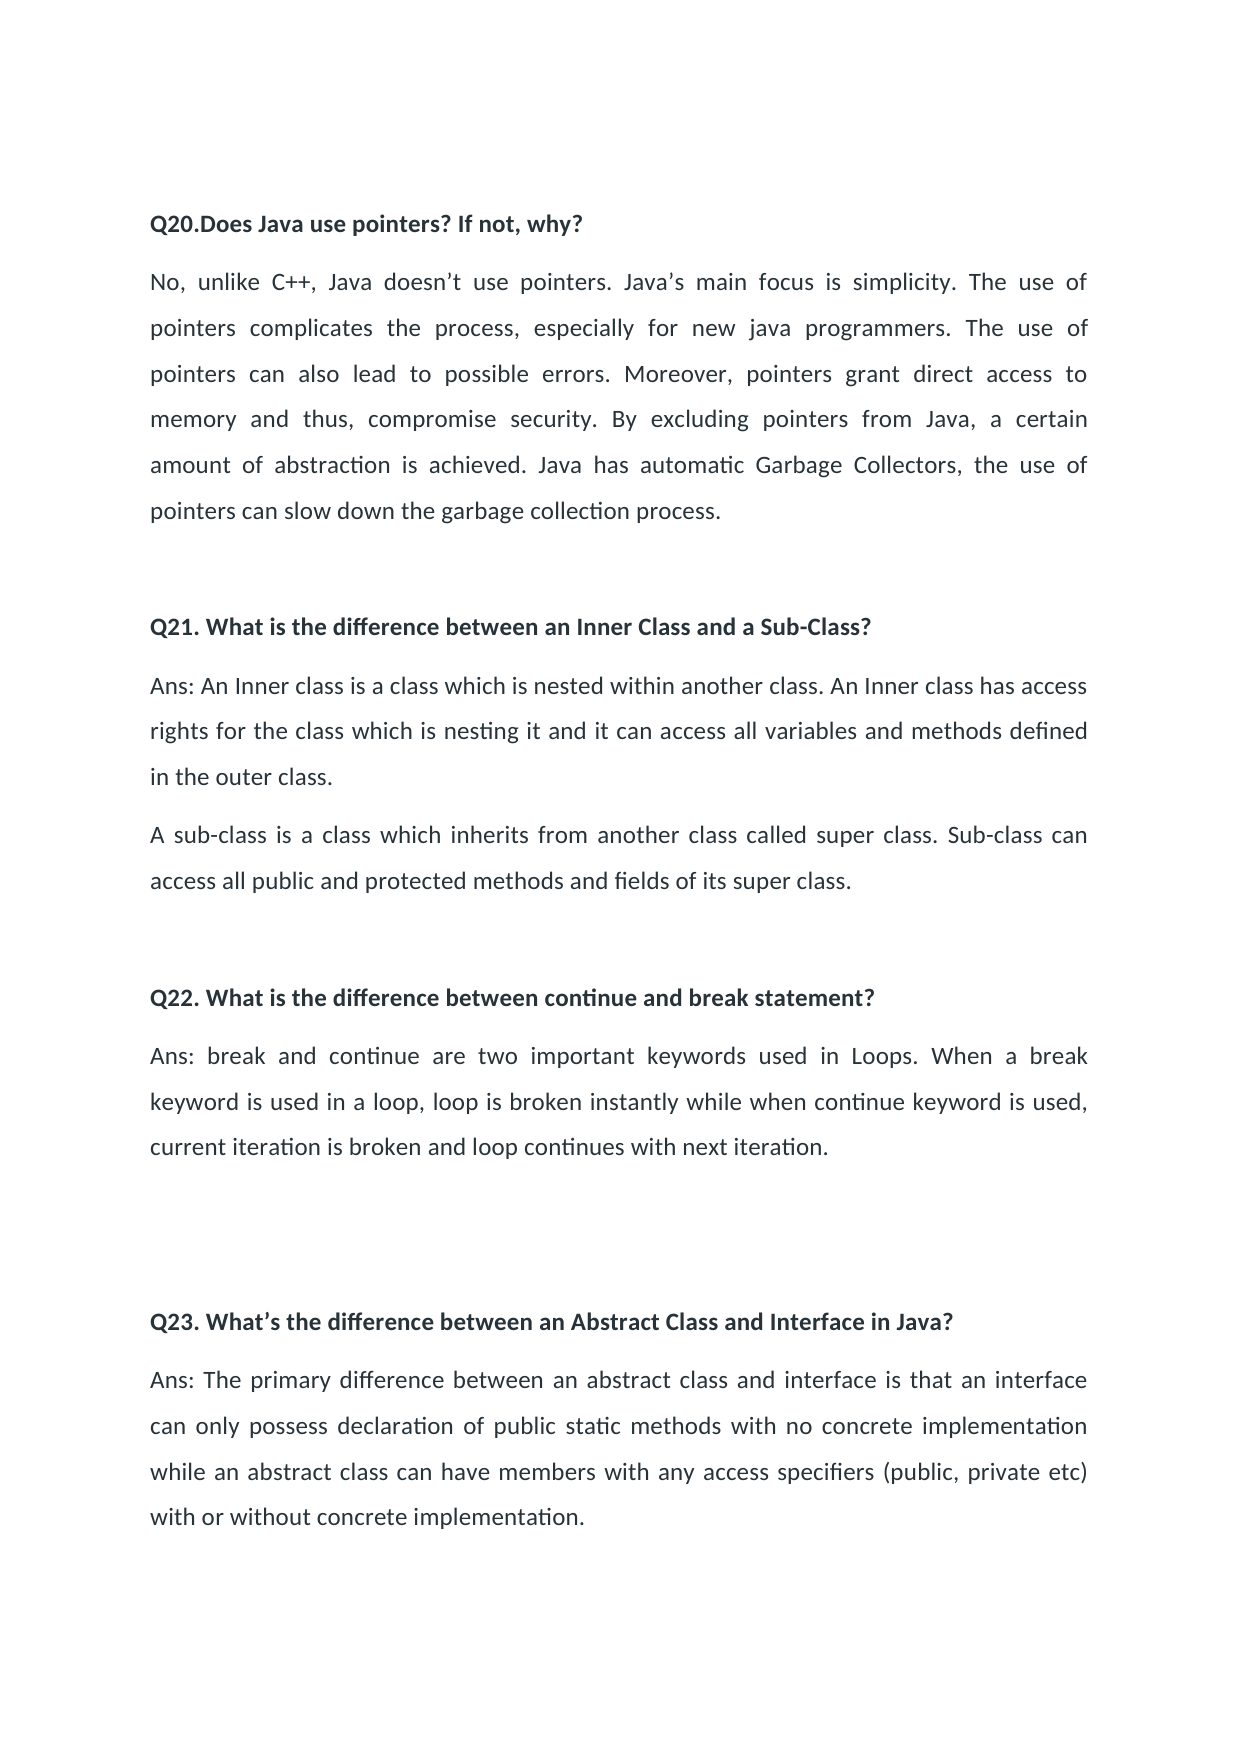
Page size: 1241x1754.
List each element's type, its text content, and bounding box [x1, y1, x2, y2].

text Ans: The primary difference between an abstract class and interface is that an interface can only possess declaration of public static methods with no concrete implementation while an abstract class can have members with any access specifiers (public, private etc) with or without concrete implementation. [150, 1364, 1090, 1532]
text Ans: break and continue are two important keywords used in Loops. When a break keyword is used in a loop, loop is broken instantly while when continue keyword is used, current iteration is broken and loop continues with next iteration. [150, 1040, 1090, 1162]
text Q23. What’s the difference between an Abstract Class and Interface in Java? [150, 1306, 1090, 1337]
text Q20.Does Java use pointers? If not, why? [150, 208, 1090, 239]
text A sub-class is a class which inherits from another class called super class. Sub-class can access all public and protected methods and fields of its super class. [150, 819, 1090, 896]
text Q21. What is the difference between an Inner Class and a Sub-Class? [150, 612, 1090, 642]
text Q22. What is the difference between continue and break statement? [150, 982, 1090, 1012]
text No, unlike C++, Java doesn’t use pointers. Java’s main focus is simplicity. The use of pointers complicates the process, especially for new java programmers. The use of pointers can also lead to possible errors. Moreover, pointers grant direct access to memory and thus, compromise security. By excluding pointers from Java, a certain amount of abstraction is achieved. Java has automatic Garbage Collectors, the use of pointers can slow down the garbage collection process. [150, 266, 1090, 526]
text Ans: An Inner class is a class which is nested within another class. An Inner class has access rights for the class which is nesting it and it can access all variables and methods defined in the outer class. [150, 670, 1090, 792]
